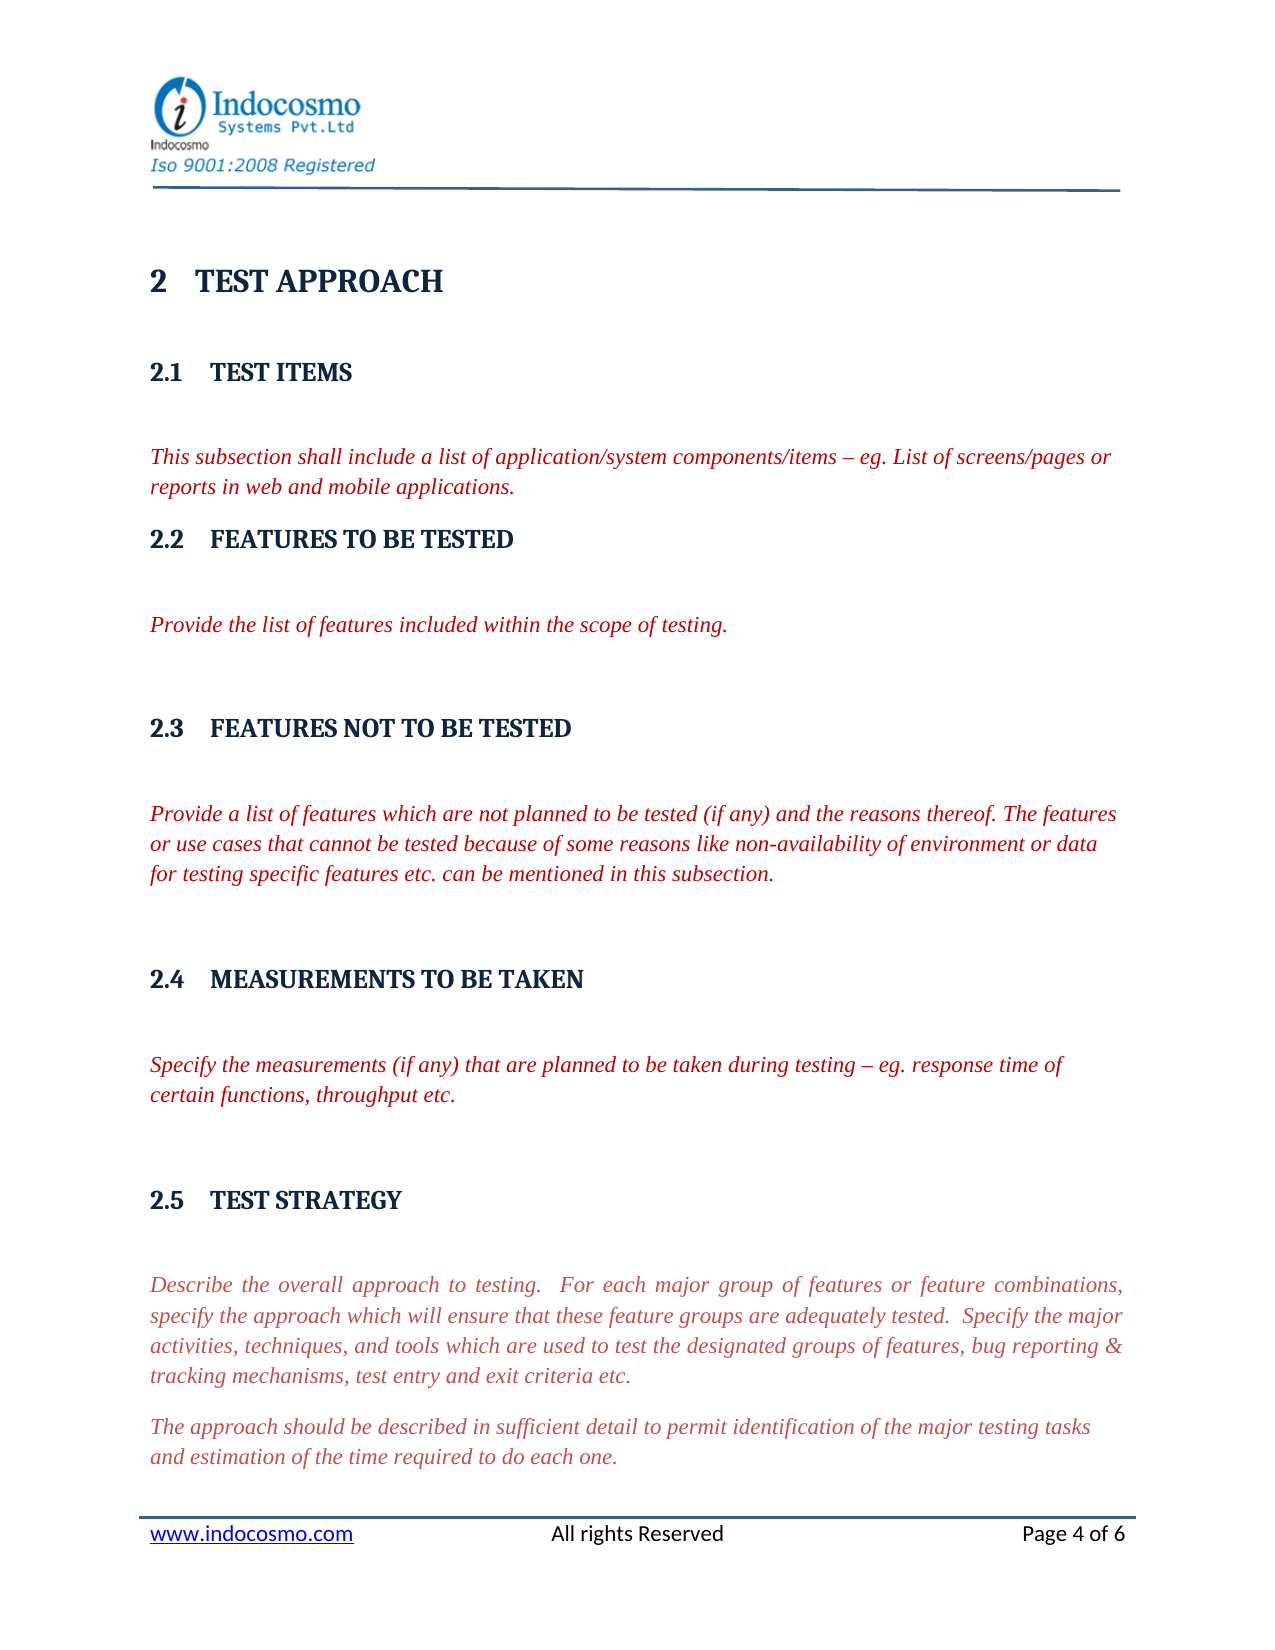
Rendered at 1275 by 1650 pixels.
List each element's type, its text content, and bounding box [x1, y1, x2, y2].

subtitle Test Approach [150, 262, 1125, 301]
text Provide a list of features which are not planned to be tested (if any) and the reasons thereof. The features or use cases that cannot be tested because of some reasons like non-availability of environment or data for testing specific features etc. can be mentioned in this subsection. [150, 800, 1125, 886]
text The approach should be described in sufficient detail to permit identification of the major testing tasks and estimation of the time required to do each one. [150, 1413, 1125, 1470]
subtitle Test strategy [150, 1185, 1125, 1216]
picture [150, 75, 391, 182]
subtitle measurements to be taken [150, 964, 1125, 995]
subtitle features not to be tested [150, 713, 1125, 744]
text Provide the list of features included within the scope of testing. [150, 611, 1125, 637]
subtitle Features to be tested [150, 524, 1125, 556]
text This subsection shall include a list of application/system components/items – eg. List of screens/pages or reports in web and mobile applications. [150, 443, 1125, 500]
subtitle Test items [150, 357, 1125, 388]
text Specify the measurements (if any) that are planned to be taken during testing – eg. response time of certain functions, throughput etc. [150, 1051, 1125, 1107]
text Describe the overall approach to testing. For each major group of features or feature combinations, specify the approach which will ensure that these feature groups are adequately tested. Specify the major activities, techniques, and tools which are used to test the designated groups of features, bug reporting & tracking mechanisms, test entry and exit criteria etc. [150, 1272, 1125, 1388]
